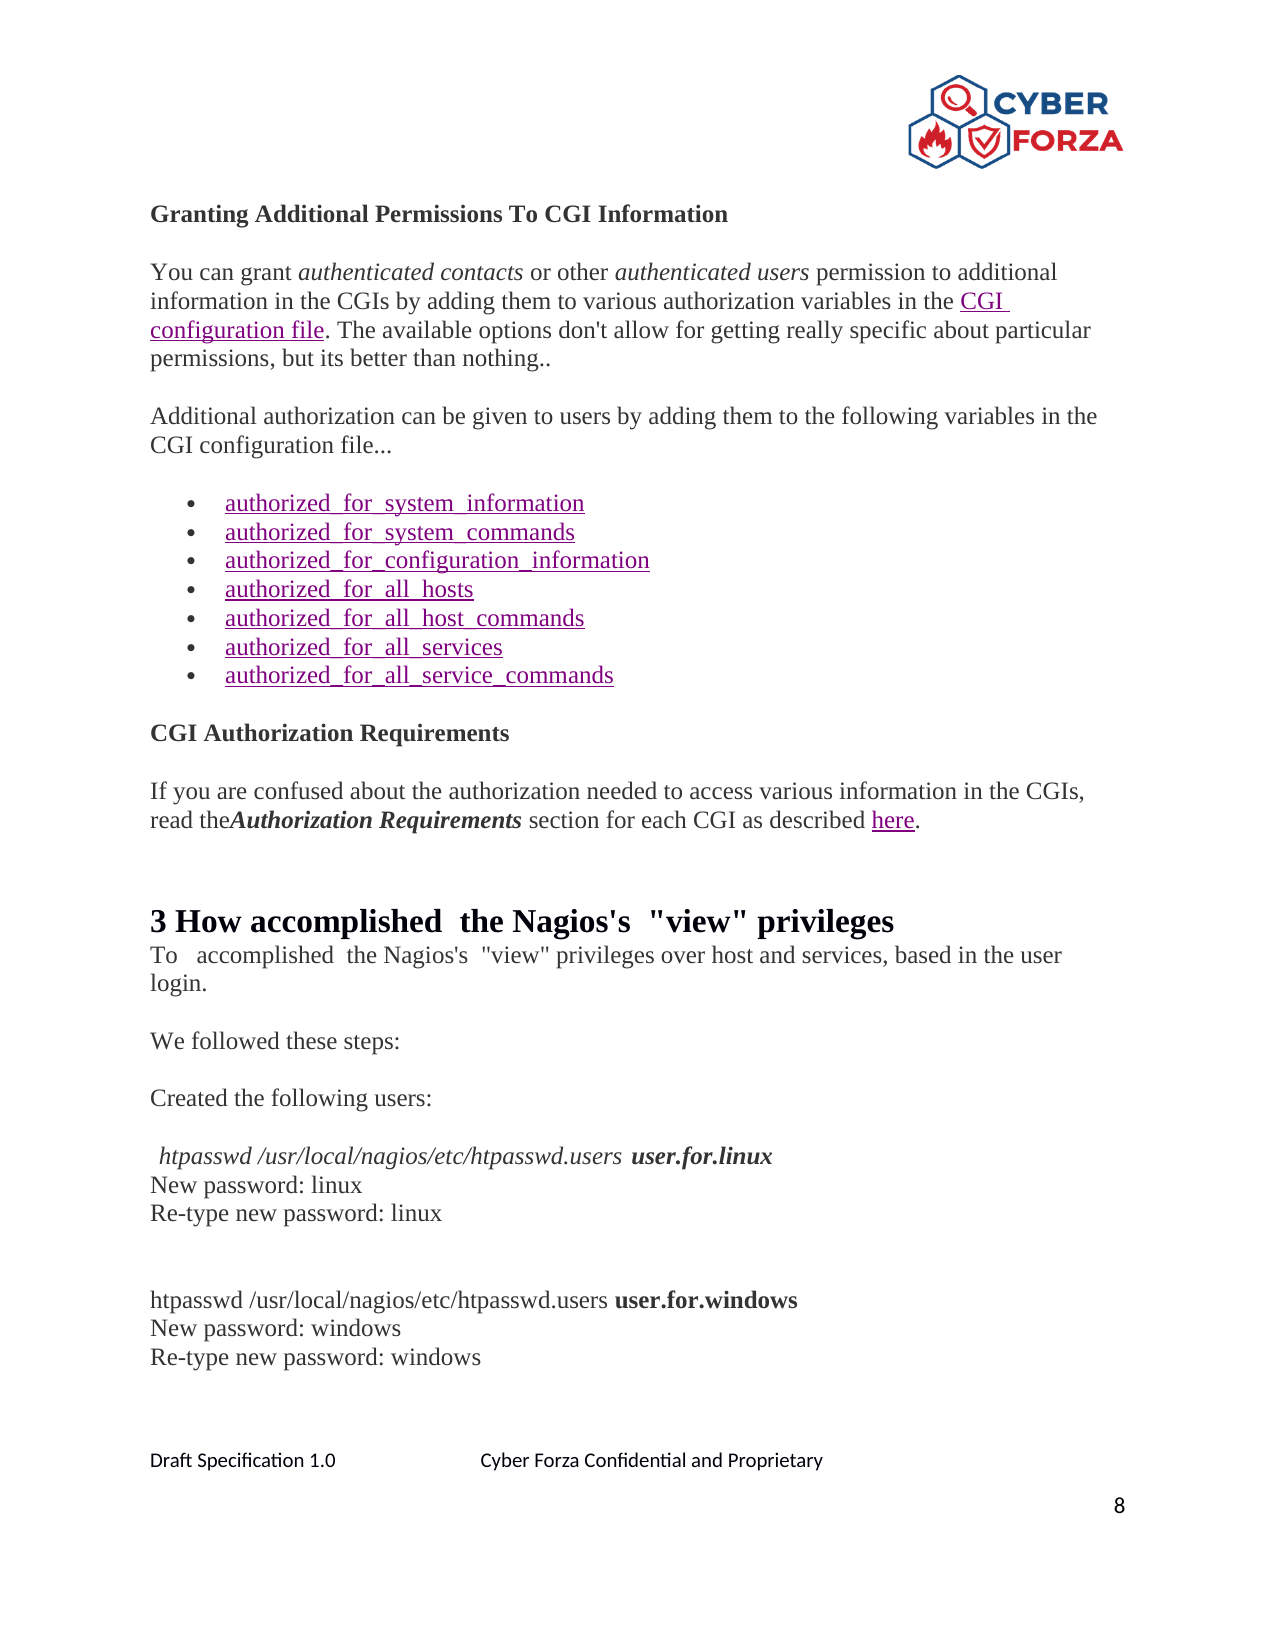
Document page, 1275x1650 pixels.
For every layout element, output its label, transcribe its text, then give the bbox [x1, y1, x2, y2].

picture [908, 75, 1125, 169]
text Additional authorization can be given to users by adding them to the following variables in the CGI configuration file... [150, 401, 1125, 459]
list authorized_for_all_services [187, 632, 1125, 661]
list authorized_for_system_information [187, 488, 1125, 517]
text To accomplished the Nagios's "view" privileges over host and services, based in the user login. [150, 940, 1125, 997]
list authorized_for_all_host_commands [187, 603, 1125, 632]
text Created the following users: htpasswd /usr/local/nagios/etc/htpasswd.users user.for.linux New password: linux Re-type new password: linux htpasswd /usr/local/nagios/etc/htpasswd.users user.for.windows New password: windows Re-type new password: windows [150, 1055, 1125, 1371]
list authorized_for_configuration_information [187, 546, 1125, 574]
text You can grant authenticated contacts or other authenticated users permission to additional information in the CGIs by adding them to various authorization variables in the CGI configuration file. The available options don't allow for getting really specific about particular permissions, but its better than nothing.. [150, 257, 1125, 372]
text CGI Authorization Requirements [150, 718, 1125, 747]
list authorized_for_all_hosts [187, 574, 1125, 603]
subtitle 3 How accomplished the Nagios's "view" privileges [150, 901, 1125, 940]
text If you are confused about the authorization needed to access various information in the CGIs, read theAuthorization Requirements section for each CGI as described here. [150, 776, 1125, 834]
text We followed these steps: [150, 1026, 1125, 1055]
list authorized_for_system_commands [187, 517, 1125, 546]
list authorized_for_all_service_commands [187, 661, 1125, 689]
text Granting Additional Permissions To CGI Information [150, 199, 1125, 228]
